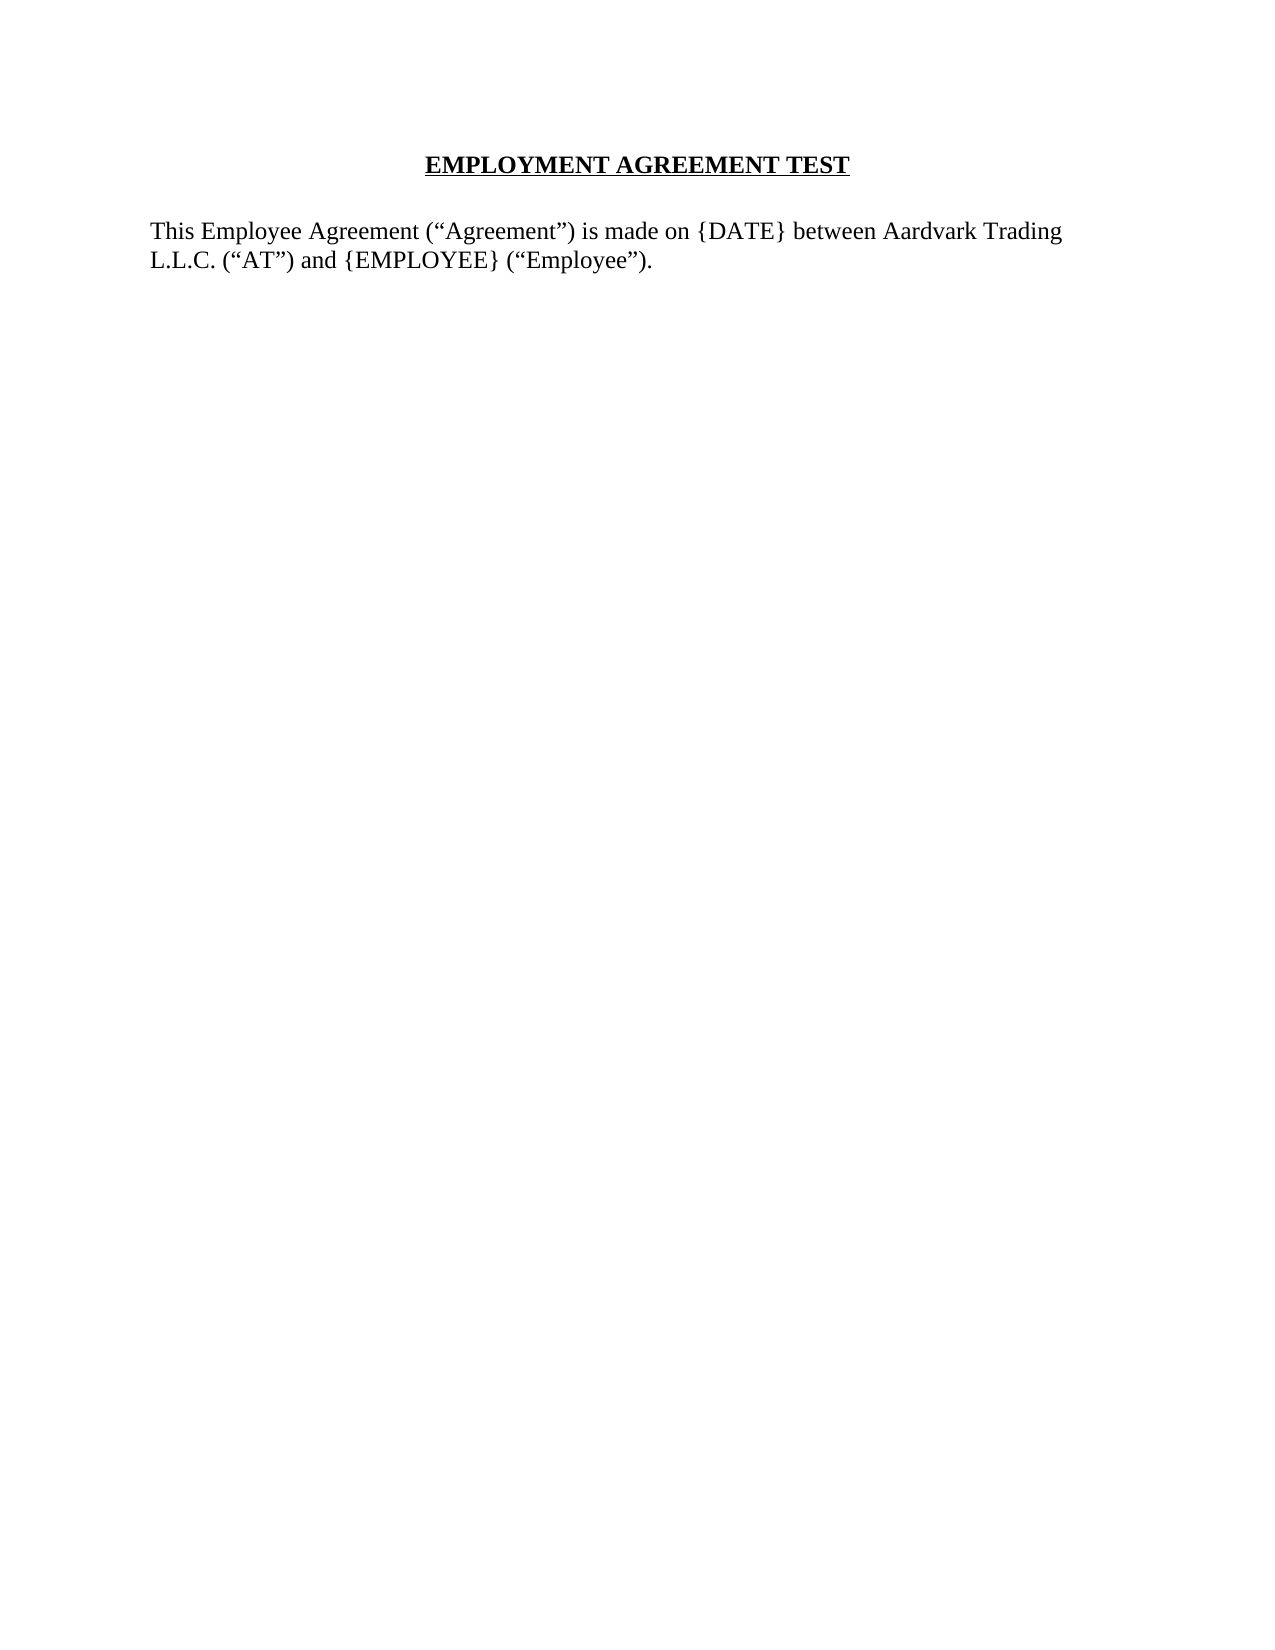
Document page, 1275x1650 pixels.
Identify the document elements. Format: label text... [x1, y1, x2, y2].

text This Employee Agreement (“Agreement”) is made on {DATE} between Aardvark Trading L.L.C. (“AT”) and {EMPLOYEE} (“Employee”). [150, 216, 1125, 274]
subtitle EMPLOYMENT AGREEMENT TEST [150, 150, 1125, 179]
